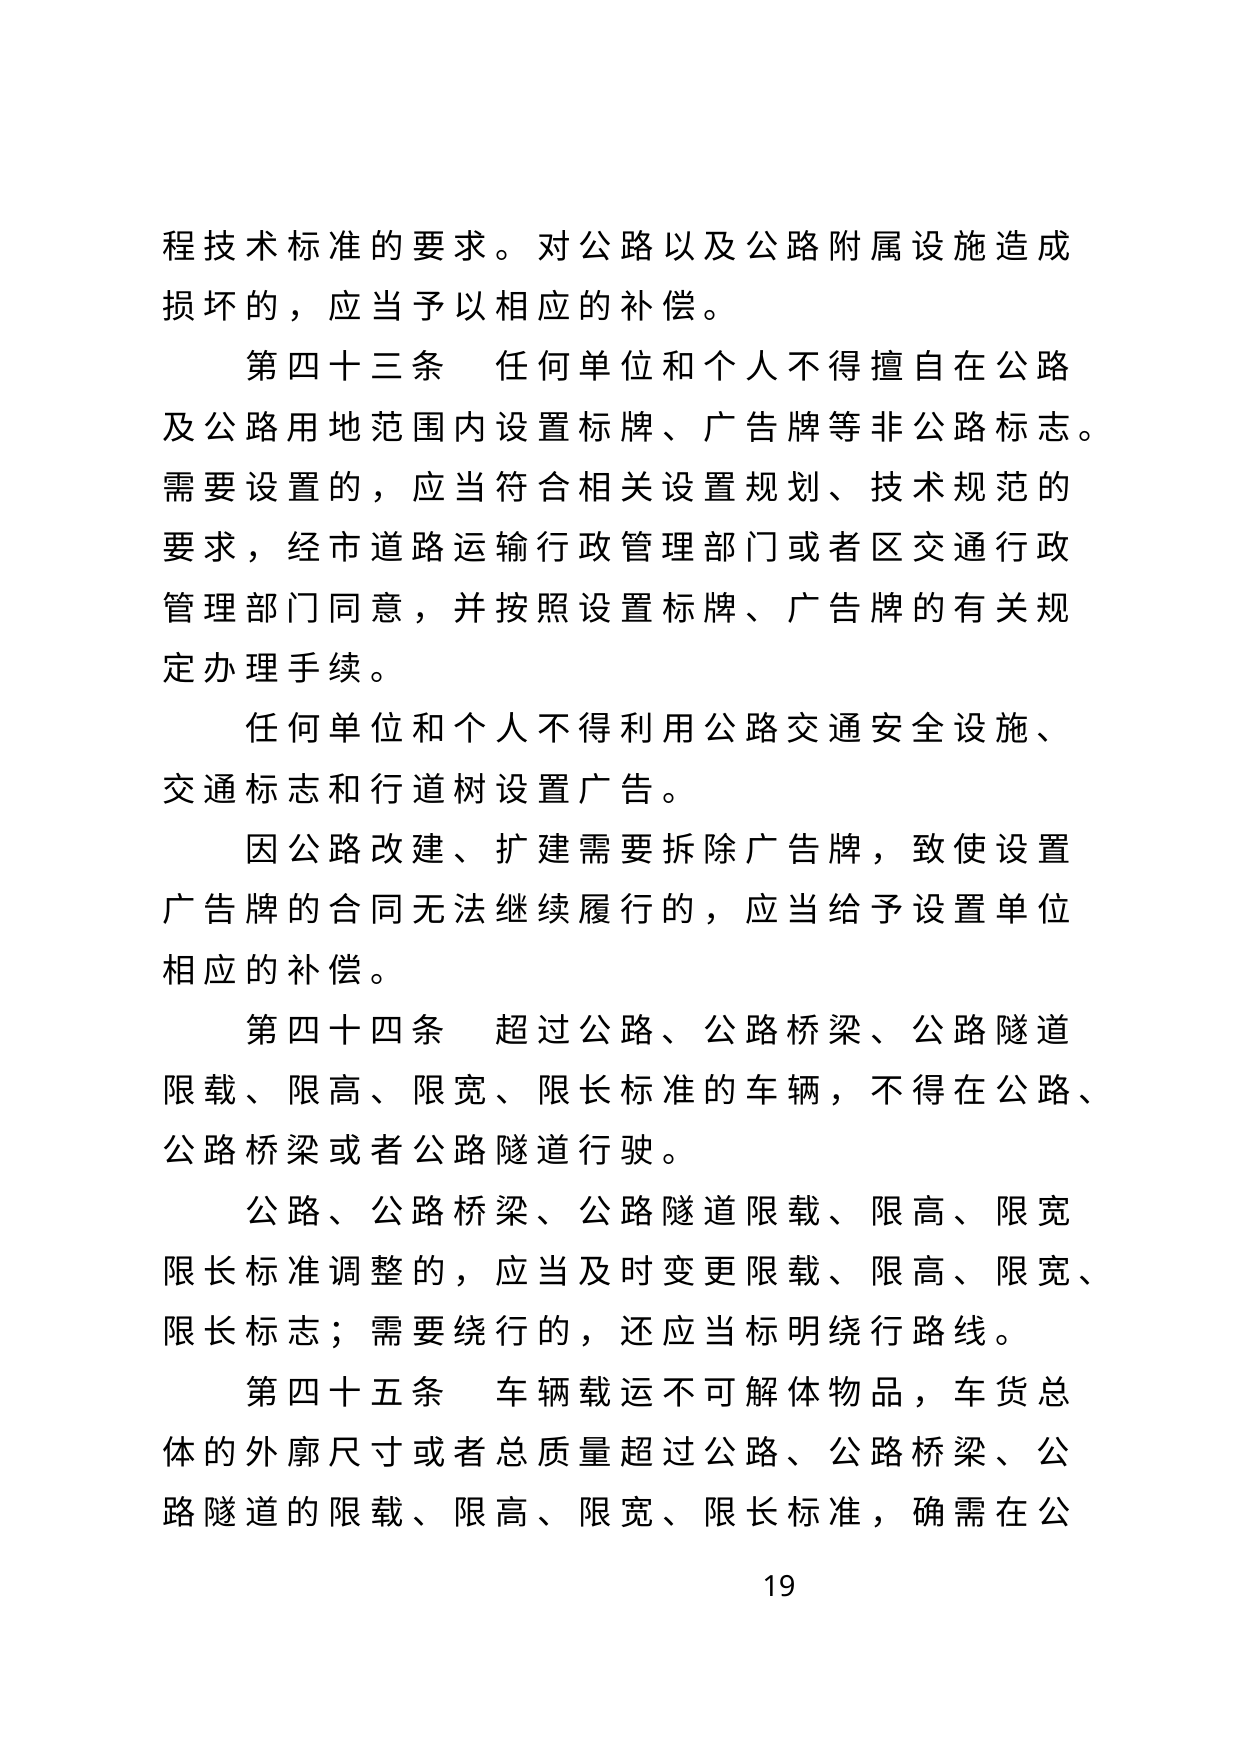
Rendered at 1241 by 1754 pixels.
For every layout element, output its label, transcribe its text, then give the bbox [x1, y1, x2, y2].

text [162, 213, 1078, 334]
text 第四十三条 任何单位和个人不得擅自在公路及公路用地范围内设置标牌、广告牌等非公路标志。需要设置的，应当符合相关设置规划、技术规范的要求，经市道路运输行政管理部门或者区交通行政管理部门同意，并按照设置标牌、广告牌的有关规定办理手续。 [162, 334, 1078, 696]
text 公路、公路桥梁、公路隧道限载、限高、限宽、限长标准调整的，应当及时变更限载、限高、限宽、限长标志；需要绕行的，还应当标明绕行路线。 [162, 1178, 1078, 1359]
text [162, 1359, 1078, 1540]
text 因公路改建、扩建需要拆除广告牌，致使设置广告牌的合同无法继续履行的，应当给予设置单位相应的补偿。 [162, 817, 1078, 998]
text 任何单位和个人不得利用公路交通安全设施、交通标志和行道树设置广告。 [162, 696, 1078, 817]
text 第四十四条 超过公路、公路桥梁、公路隧道限载、限高、限宽、限长标准的车辆，不得在公路、公路桥梁或者公路隧道行驶。 [162, 998, 1078, 1178]
